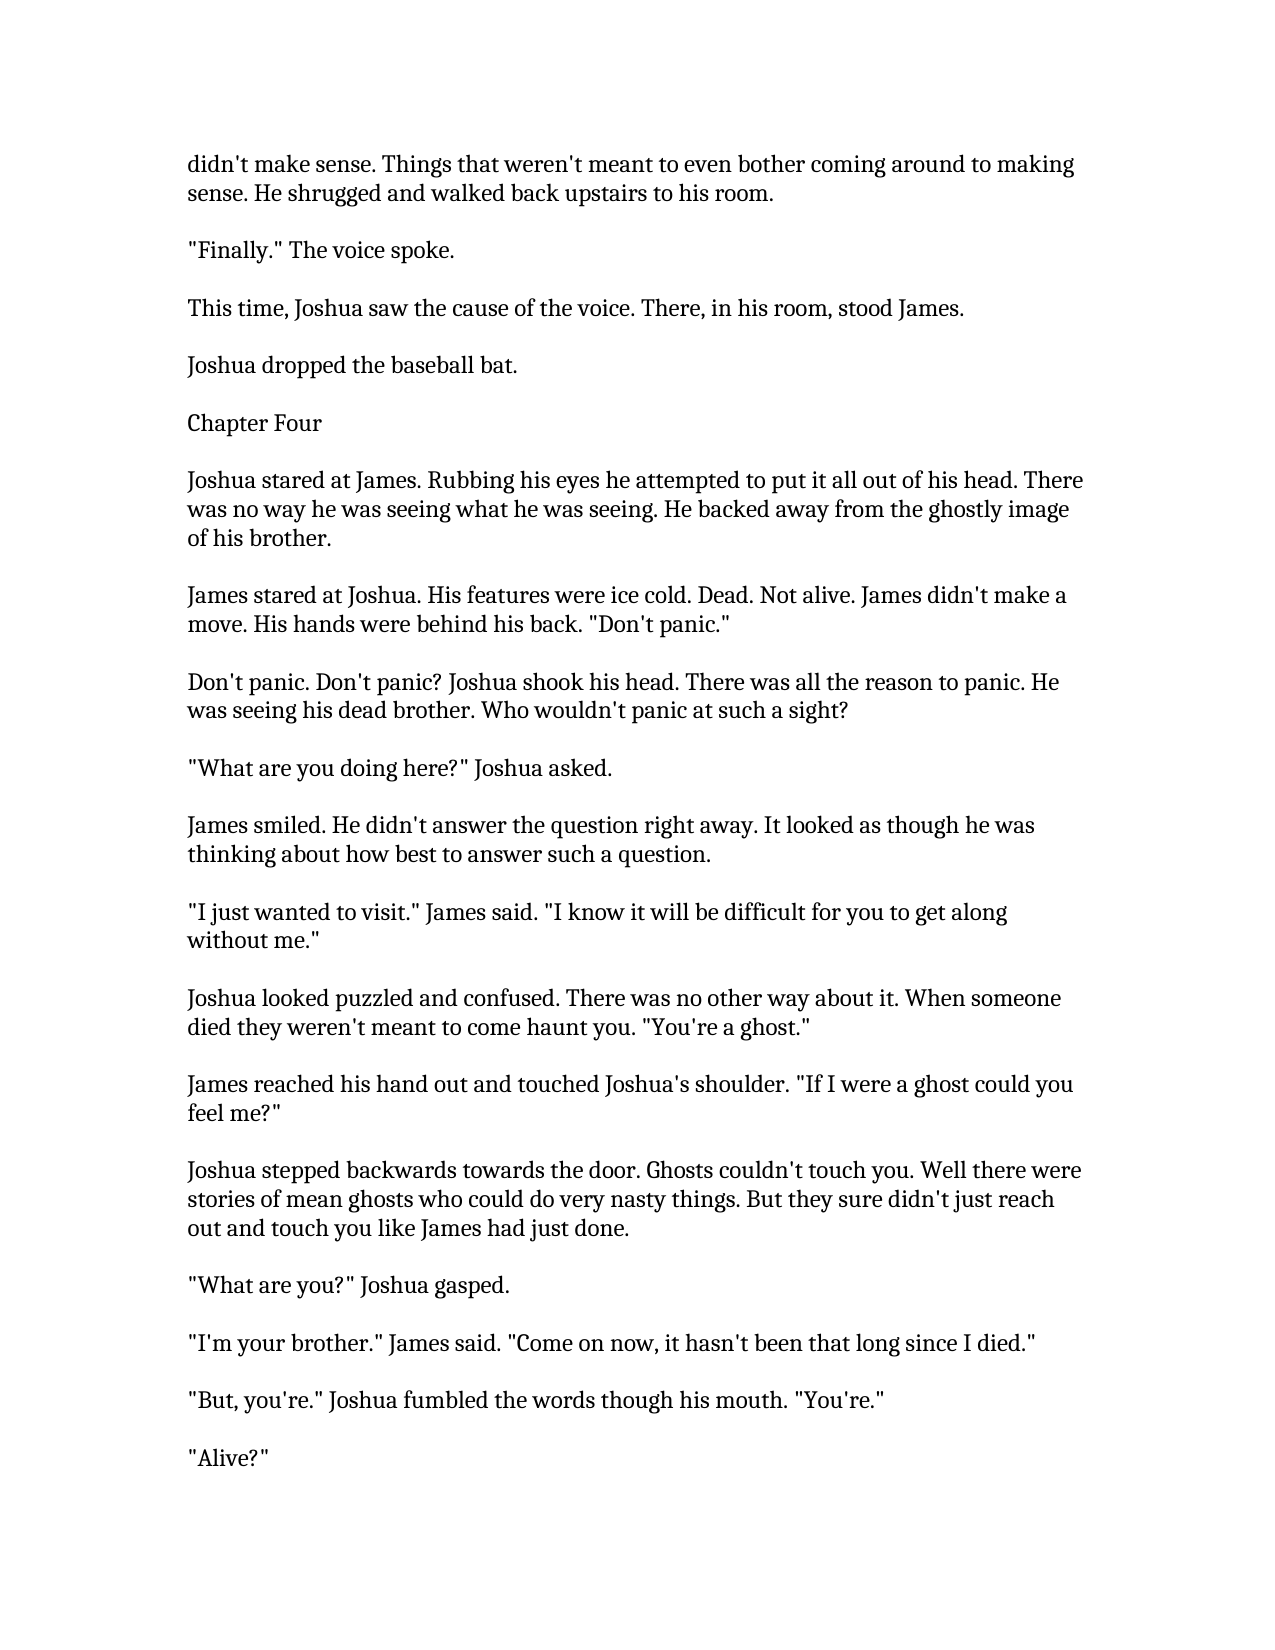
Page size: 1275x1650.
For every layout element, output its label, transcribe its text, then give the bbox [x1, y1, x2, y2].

text Chapter Four [187, 409, 1087, 437]
text "I just wanted to visit." James said. "I know it will be difficult for you to get along without me." [187, 897, 1087, 955]
text "What are you doing here?" Joshua asked. [187, 754, 1087, 782]
text "But, you're." Joshua fumbled the words though his mouth. "You're." [187, 1386, 1087, 1415]
text "Finally." The voice spoke. [187, 236, 1087, 265]
text This time, Joshua saw the cause of the voice. There, in his room, stood James. [187, 294, 1087, 322]
text Don't panic. Don't panic? Joshua shook his head. There was all the reason to panic. He was seeing his dead brother. Who wouldn't panic at such a sight? [187, 667, 1087, 725]
text "I'm your brother." James said. "Come on now, it hasn't been that long since I died." [187, 1329, 1087, 1357]
text "Alive?" [187, 1444, 1087, 1472]
text Joshua dropped the baseball bat. [187, 351, 1087, 380]
text James smiled. He didn't answer the question right away. It looked as though he was thinking about how best to answer such a question. [187, 811, 1087, 869]
text Joshua stared at James. Rubbing his eyes he attempted to put it all out of his head. There was no way he was seeing what he was seeing. He backed away from the ghostly image of his brother. [187, 466, 1087, 552]
text "What are you?" Joshua gasped. [187, 1271, 1087, 1300]
text James stared at Joshua. His features were ice cold. Dead. Not alive. James didn't make a move. His hands were behind his back. "Don't panic." [187, 581, 1087, 639]
text Joshua looked puzzled and confused. There was no other way about it. When someone died they weren't meant to come haunt you. "You're a ghost." [187, 984, 1087, 1041]
text Joshua stepped backwards towards the door. Ghosts couldn't touch you. Well there were stories of mean ghosts who could do very nasty things. But they sure didn't just reach out and touch you like James had just done. [187, 1156, 1087, 1242]
text James reached his hand out and touched Joshua's shoulder. "If I were a ghost could you feel me?" [187, 1070, 1087, 1127]
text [187, 150, 1087, 207]
